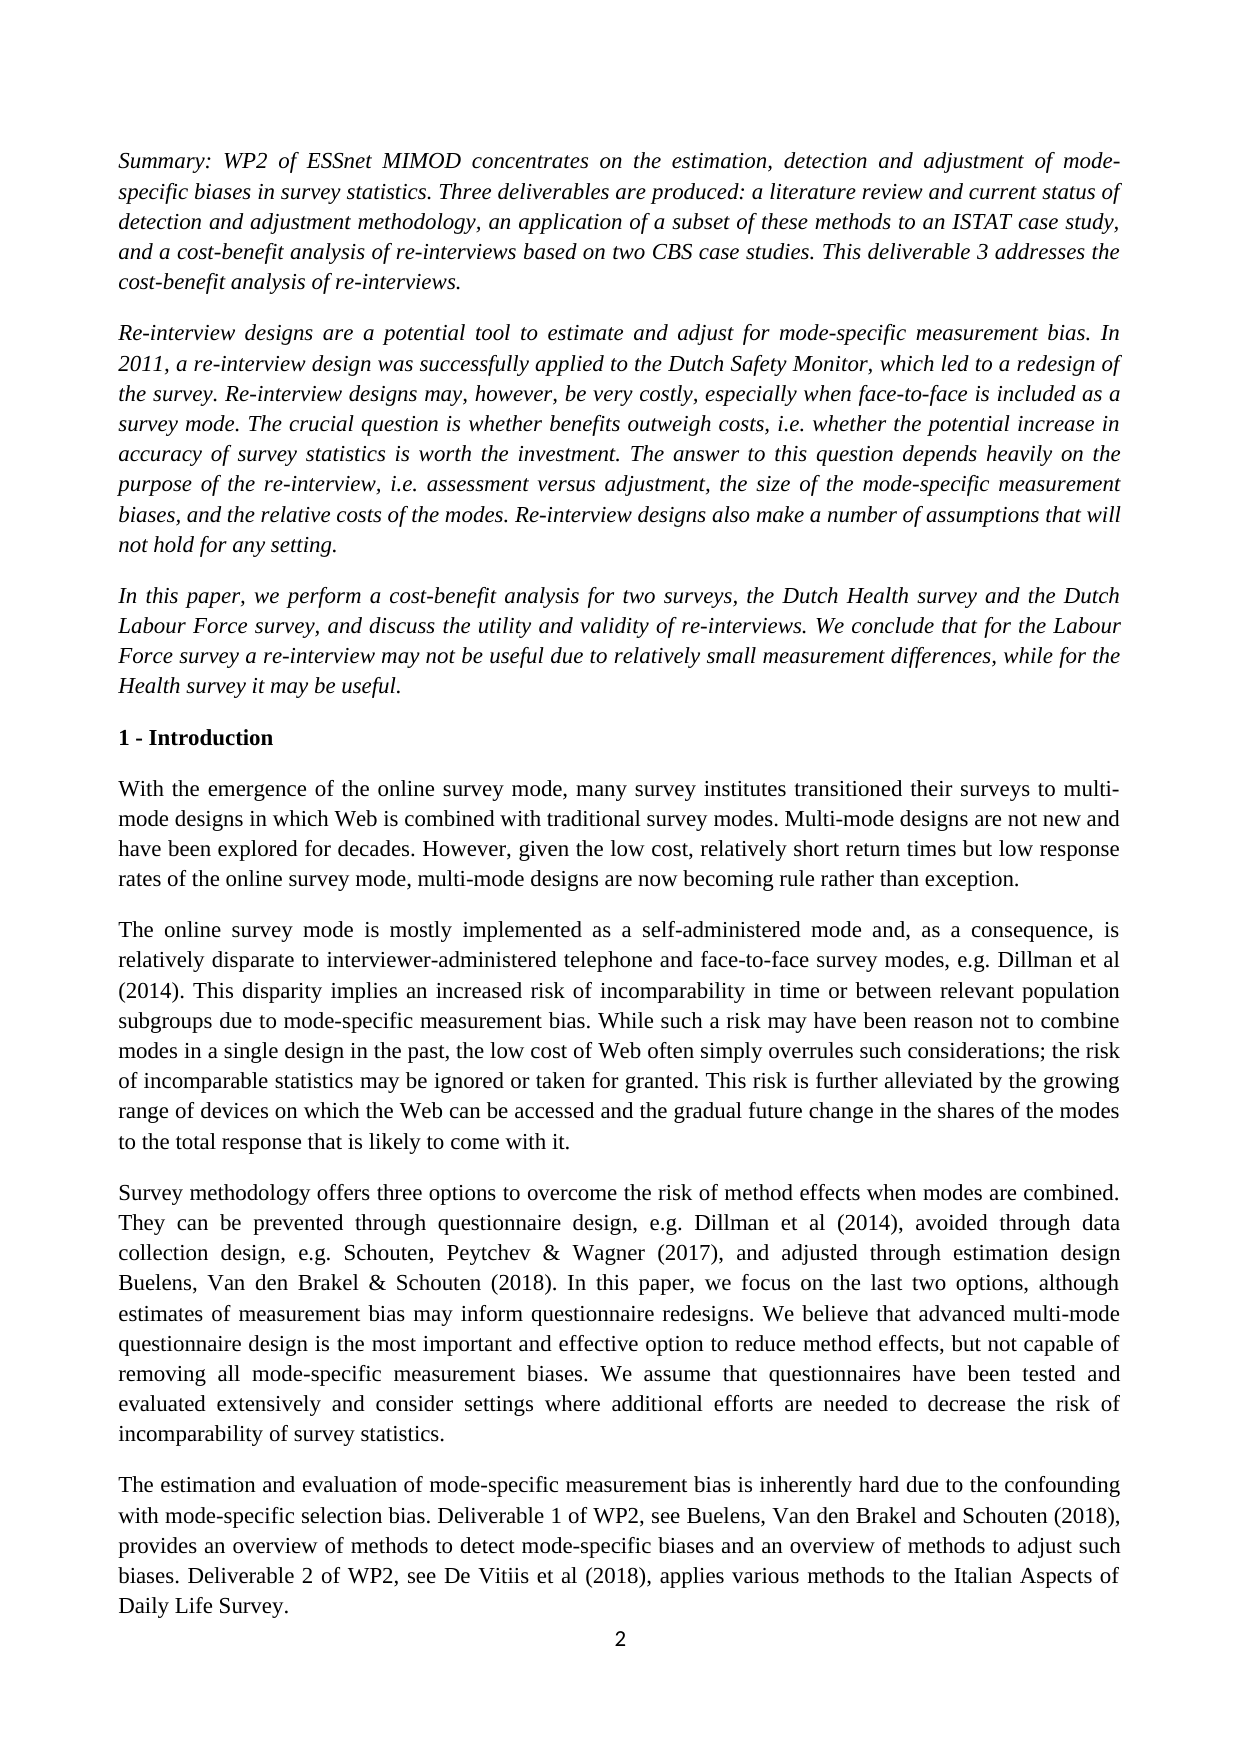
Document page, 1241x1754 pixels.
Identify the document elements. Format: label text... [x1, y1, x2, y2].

text 1 - Introduction [118, 724, 1122, 750]
text With the emergence of the online survey mode, many survey institutes transitioned their surveys to multi-mode designs in which Web is combined with traditional survey modes. Multi-mode designs are not new and have been explored for decades. However, given the low cost, relatively short return times but low response rates of the online survey mode, multi-mode designs are now becoming rule rather than exception. [118, 775, 1122, 892]
text Summary: WP2 of ESSnet MIMOD concentrates on the estimation, detection and adjustment of mode-specific biases in survey statistics. Three deliverables are produced: a literature review and current status of detection and adjustment methodology, an application of a subset of these methods to an ISTAT case study, and a cost-benefit analysis of re-interviews based on two CBS case studies. This deliverable 3 addresses the cost-benefit analysis of re-interviews. [118, 148, 1122, 295]
text Re-interview designs are a potential tool to estimate and adjust for mode-specific measurement bias. In 2011, a re-interview design was successfully applied to the Dutch Safety Monitor, which led to a redesign of the survey. Re-interview designs may, however, be very costly, especially when face-to-face is included as a survey mode. The crucial question is whether benefits outweigh costs, i.e. whether the potential increase in accuracy of survey statistics is worth the investment. The answer to this question depends heavily on the purpose of the re-interview, i.e. assessment versus adjustment, the size of the mode-specific measurement biases, and the relative costs of the modes. Re-interview designs also make a number of assumptions that will not hold for any setting. [118, 319, 1122, 557]
text Survey methodology offers three options to overcome the risk of method effects when modes are combined. They can be prevented through questionnaire design, e.g. Dillman et al (2014), avoided through data collection design, e.g. Schouten, Peytchev & Wagner (2017), and adjusted through estimation design Buelens, Van den Brakel & Schouten (2018). In this paper, we focus on the last two options, although estimates of measurement bias may inform questionnaire redesigns. We believe that advanced multi-mode questionnaire design is the most important and effective option to reduce method effects, but not capable of removing all mode-specific measurement biases. We assume that questionnaires have been tested and evaluated extensively and consider settings where additional efforts are needed to decrease the risk of incomparability of survey statistics. [118, 1179, 1122, 1447]
text In this paper, we perform a cost-benefit analysis for two surveys, the Dutch Health survey and the Dutch Labour Force survey, and discuss the utility and validity of re-interviews. We conclude that for the Labour Force survey a re-interview may not be useful due to relatively small measurement differences, while for the Health survey it may be useful. [118, 582, 1122, 699]
text The online survey mode is mostly implemented as a self-administered mode and, as a consequence, is relatively disparate to interviewer-administered telephone and face-to-face survey modes, e.g. Dillman et al (2014). This disparity implies an increased risk of incomparability in time or between relevant population subgroups due to mode-specific measurement bias. While such a risk may have been reason not to combine modes in a single design in the past, the low cost of Web often simply overrules such considerations; the risk of incomparable statistics may be ignored or taken for granted. This risk is further alleviated by the growing range of devices on which the Web can be accessed and the gradual future change in the shares of the modes to the total response that is likely to come with it. [118, 916, 1122, 1154]
text The estimation and evaluation of mode-specific measurement bias is inherently hard due to the confounding with mode-specific selection bias. Deliverable 1 of WP2, see Buelens, Van den Brakel and Schouten (2018), provides an overview of methods to detect mode-specific biases and an overview of methods to adjust such biases. Deliverable 2 of WP2, see De Vitiis et al (2018), applies various methods to the Italian Aspects of Daily Life Survey. [118, 1472, 1122, 1619]
